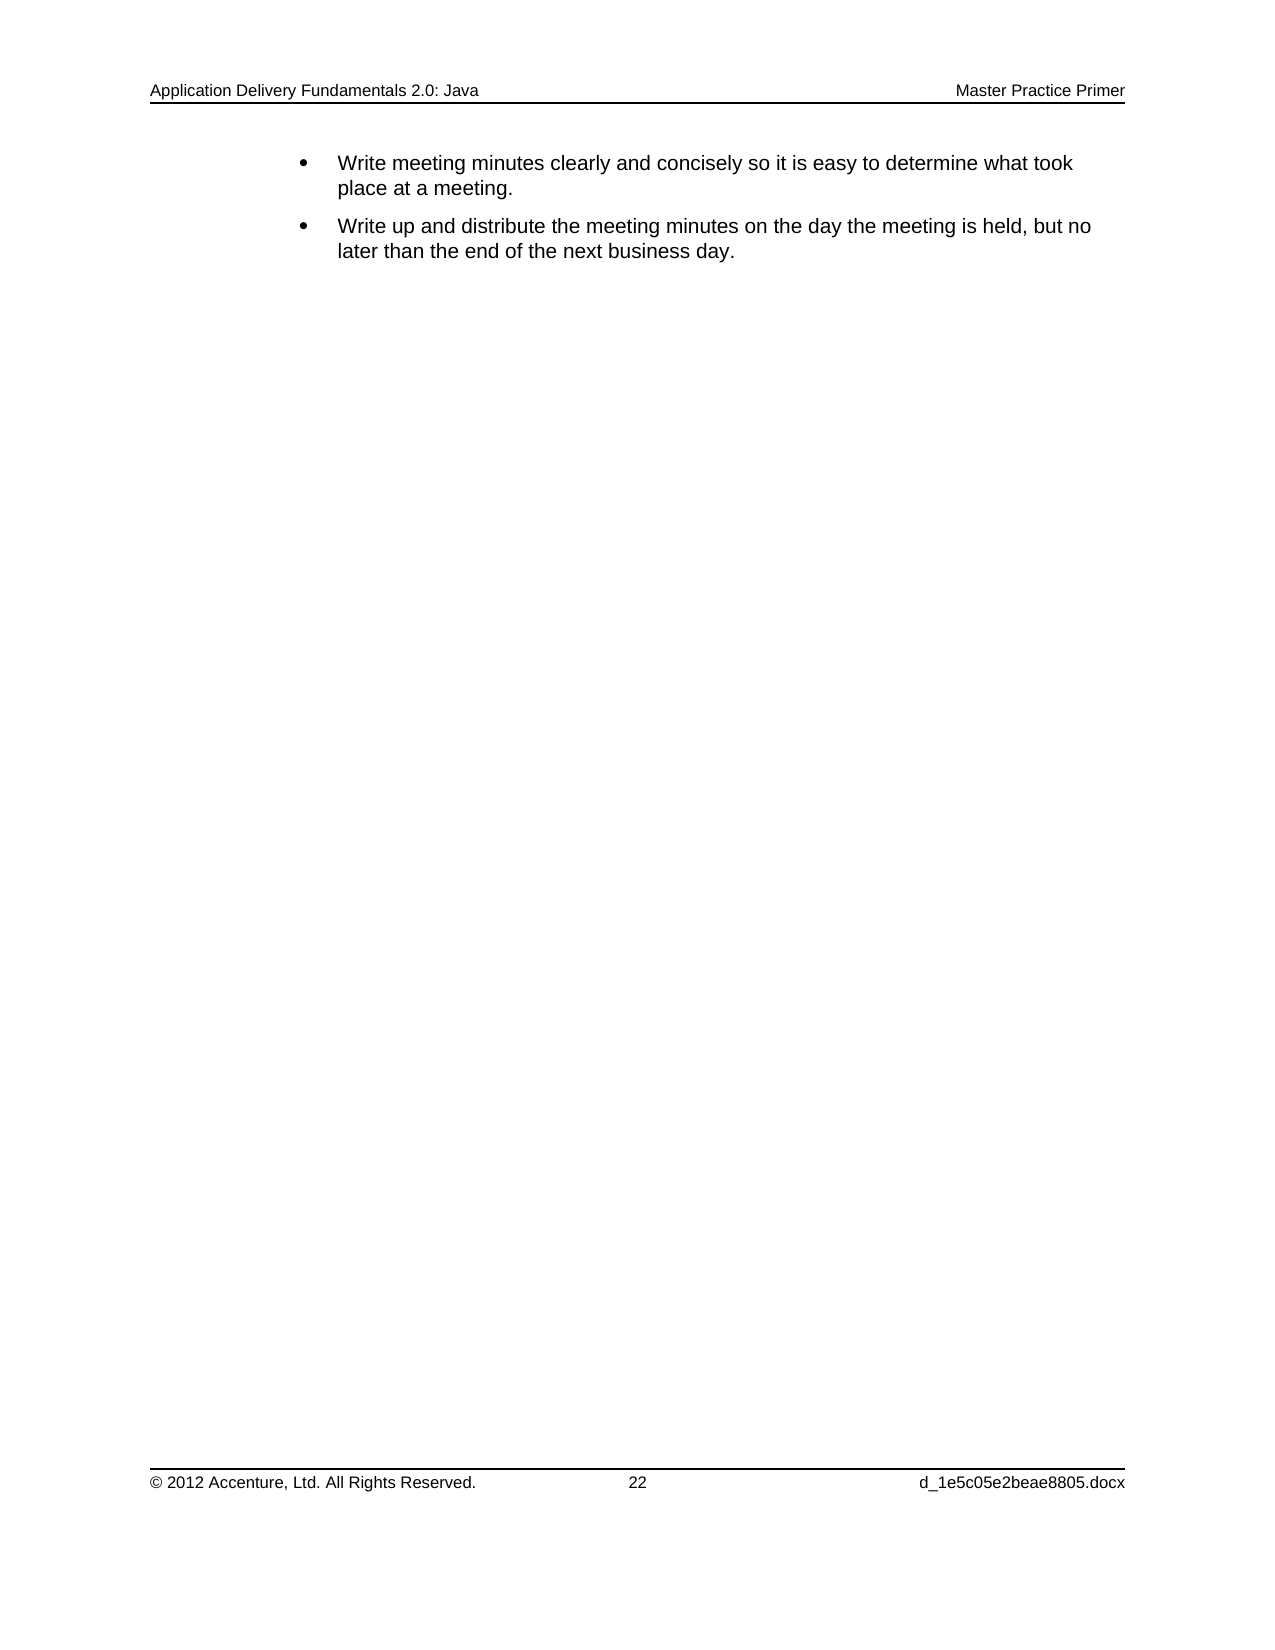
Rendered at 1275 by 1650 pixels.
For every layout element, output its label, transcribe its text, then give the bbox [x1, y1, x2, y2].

list Write meeting minutes clearly and concisely so it is easy to determine what took place at a meeting. [300, 150, 1125, 200]
list Write up and distribute the meeting minutes on the day the meeting is held, but no later than the end of the next business day. [300, 212, 1125, 262]
